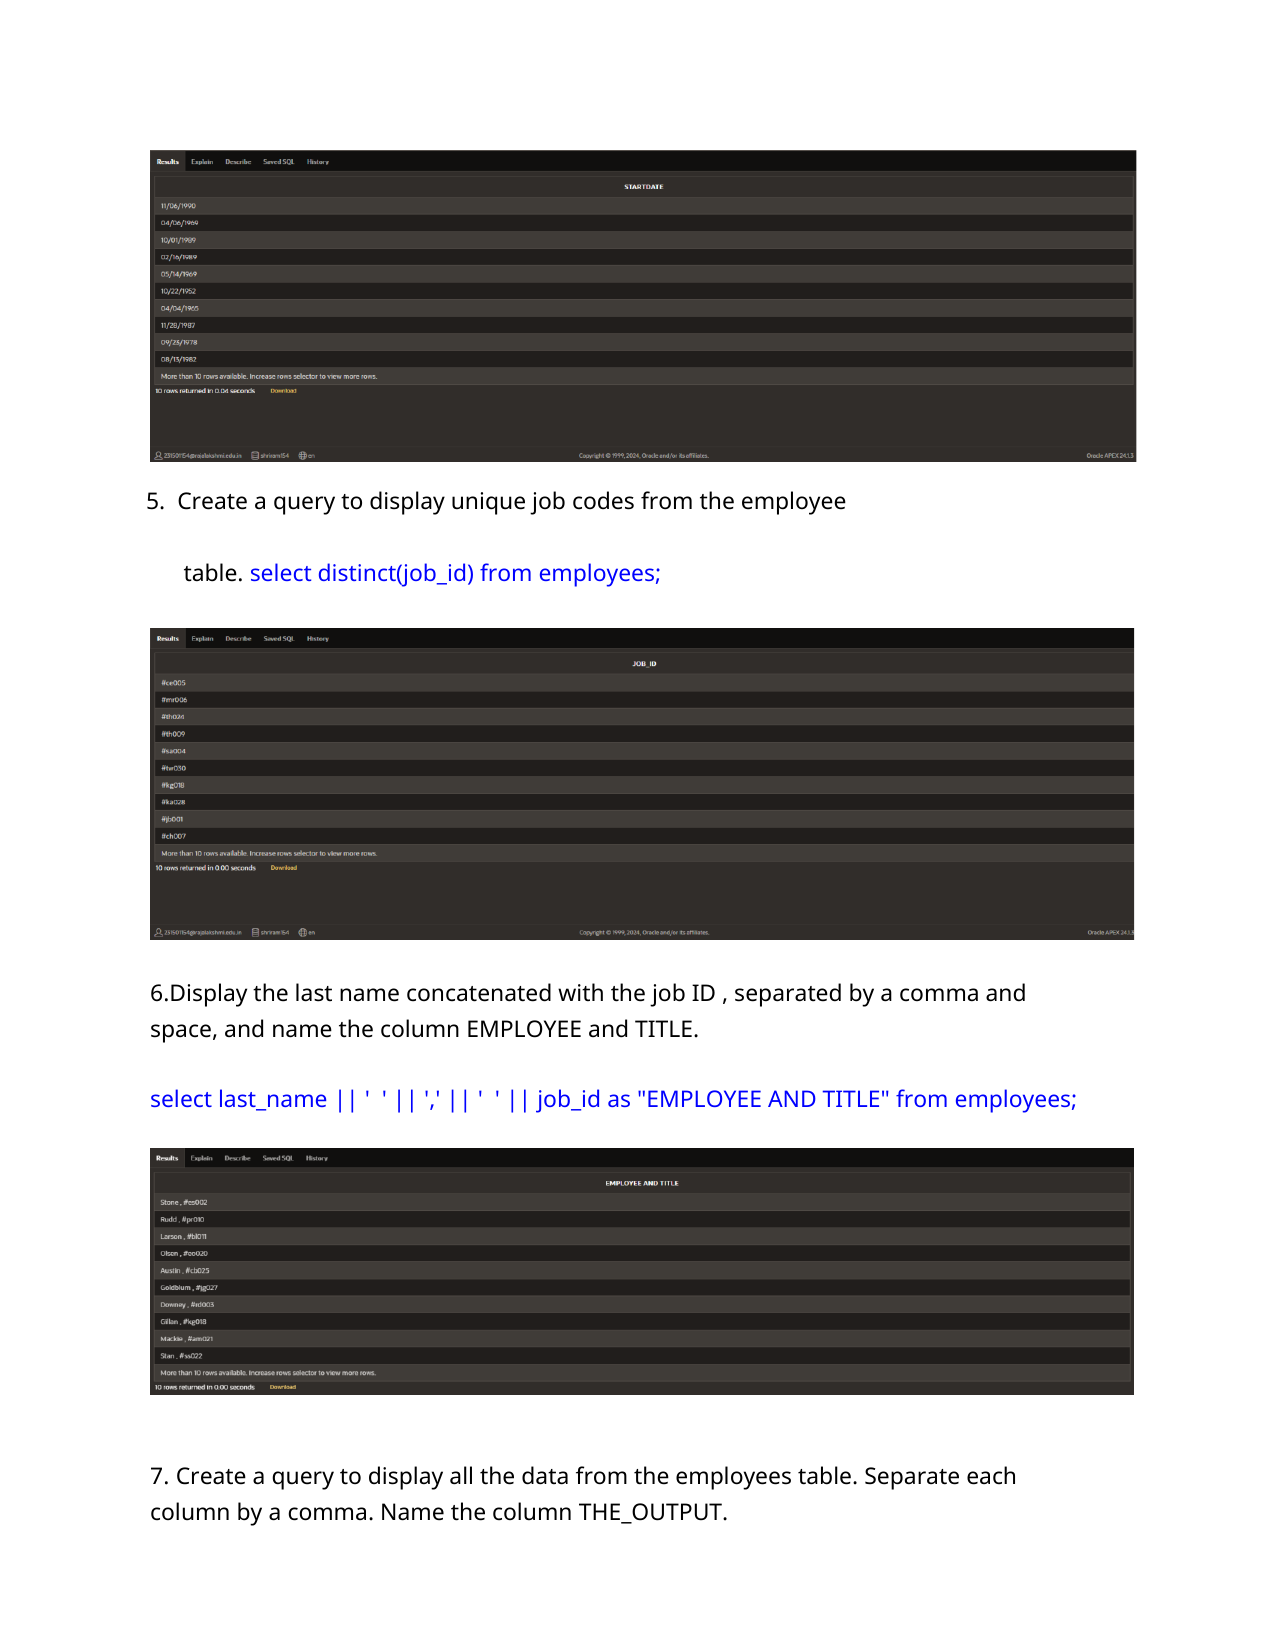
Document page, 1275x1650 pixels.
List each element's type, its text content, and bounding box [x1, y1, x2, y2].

picture [150, 150, 1137, 462]
list Create a query to display all the data from the employees table. Separate each column by a comma. Name the column THE_OUTPUT. [150, 1460, 1084, 1527]
list Create a query to display unique job codes from the employee table. select distinct(job_id) from employees; [146, 484, 870, 588]
list 6.Display the last name concatenated with the job ID , separated by a comma and space, and name the column EMPLOYEE and TITLE. [150, 977, 1063, 1044]
picture [150, 1148, 1134, 1395]
text select last_name || ' ' || ',' || ' ' || job_id as "EMPLOYEE AND TITLE" from employees; [150, 1083, 1225, 1114]
picture [150, 628, 1135, 940]
